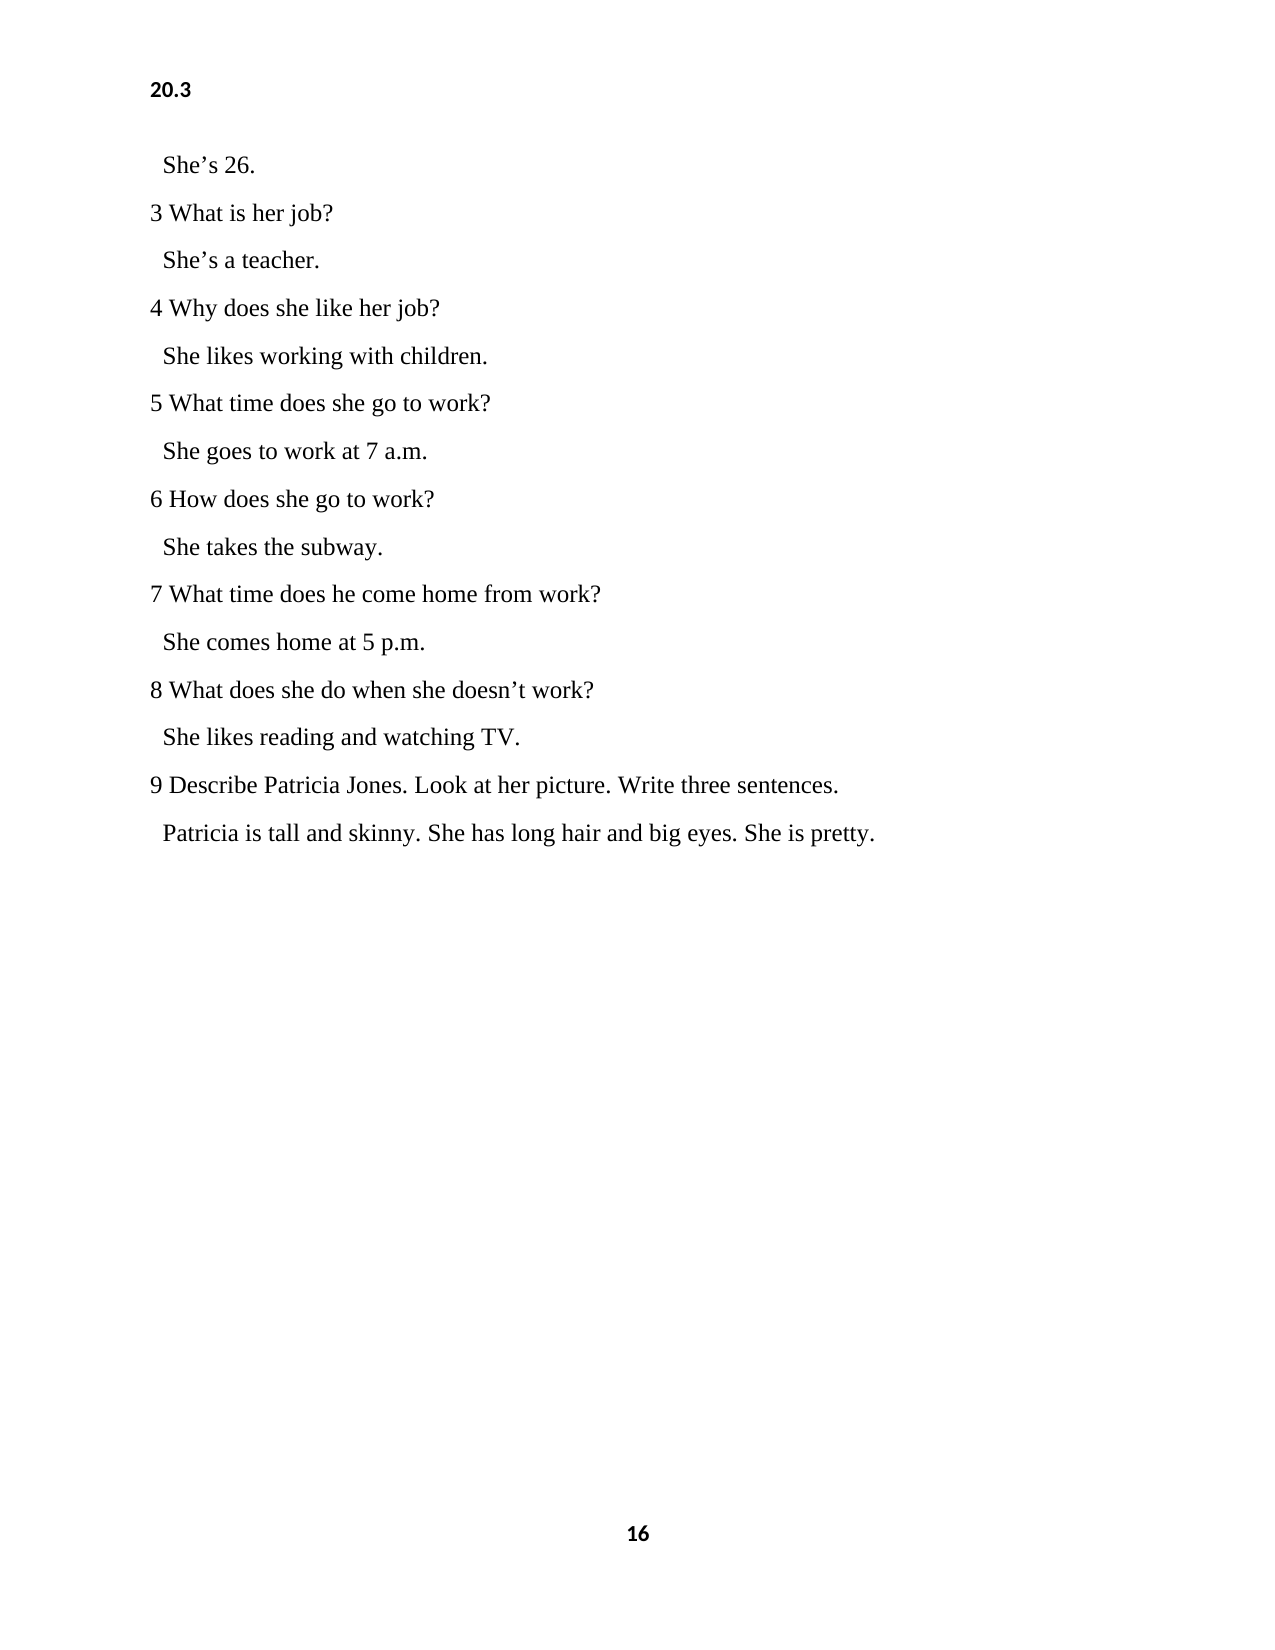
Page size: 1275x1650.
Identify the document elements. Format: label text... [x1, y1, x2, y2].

text Patricia is tall and skinny. She has long hair and big eyes. She is pretty. [150, 818, 1125, 847]
text She likes reading and watching TV. [150, 722, 1125, 751]
text 7 What time does he come home from work? [150, 579, 1125, 608]
text 8 What does she do when she doesn’t work? [150, 675, 1125, 703]
text She goes to work at 7 a.m. [150, 436, 1125, 465]
text She’s 26. [150, 150, 1125, 179]
text She likes working with children. [150, 341, 1125, 369]
text She comes home at 5 p.m. [150, 627, 1125, 656]
text She’s a teacher. [150, 245, 1125, 274]
text 6 How does she go to work? [150, 484, 1125, 513]
text She takes the subway. [150, 532, 1125, 560]
text 5 What time does she go to work? [150, 388, 1125, 417]
text 4 Why does she like her job? [150, 293, 1125, 322]
text 3 What is her job? [150, 198, 1125, 226]
text 9 Describe Patricia Jones. Look at her picture. Write three sentences. [150, 770, 1125, 799]
